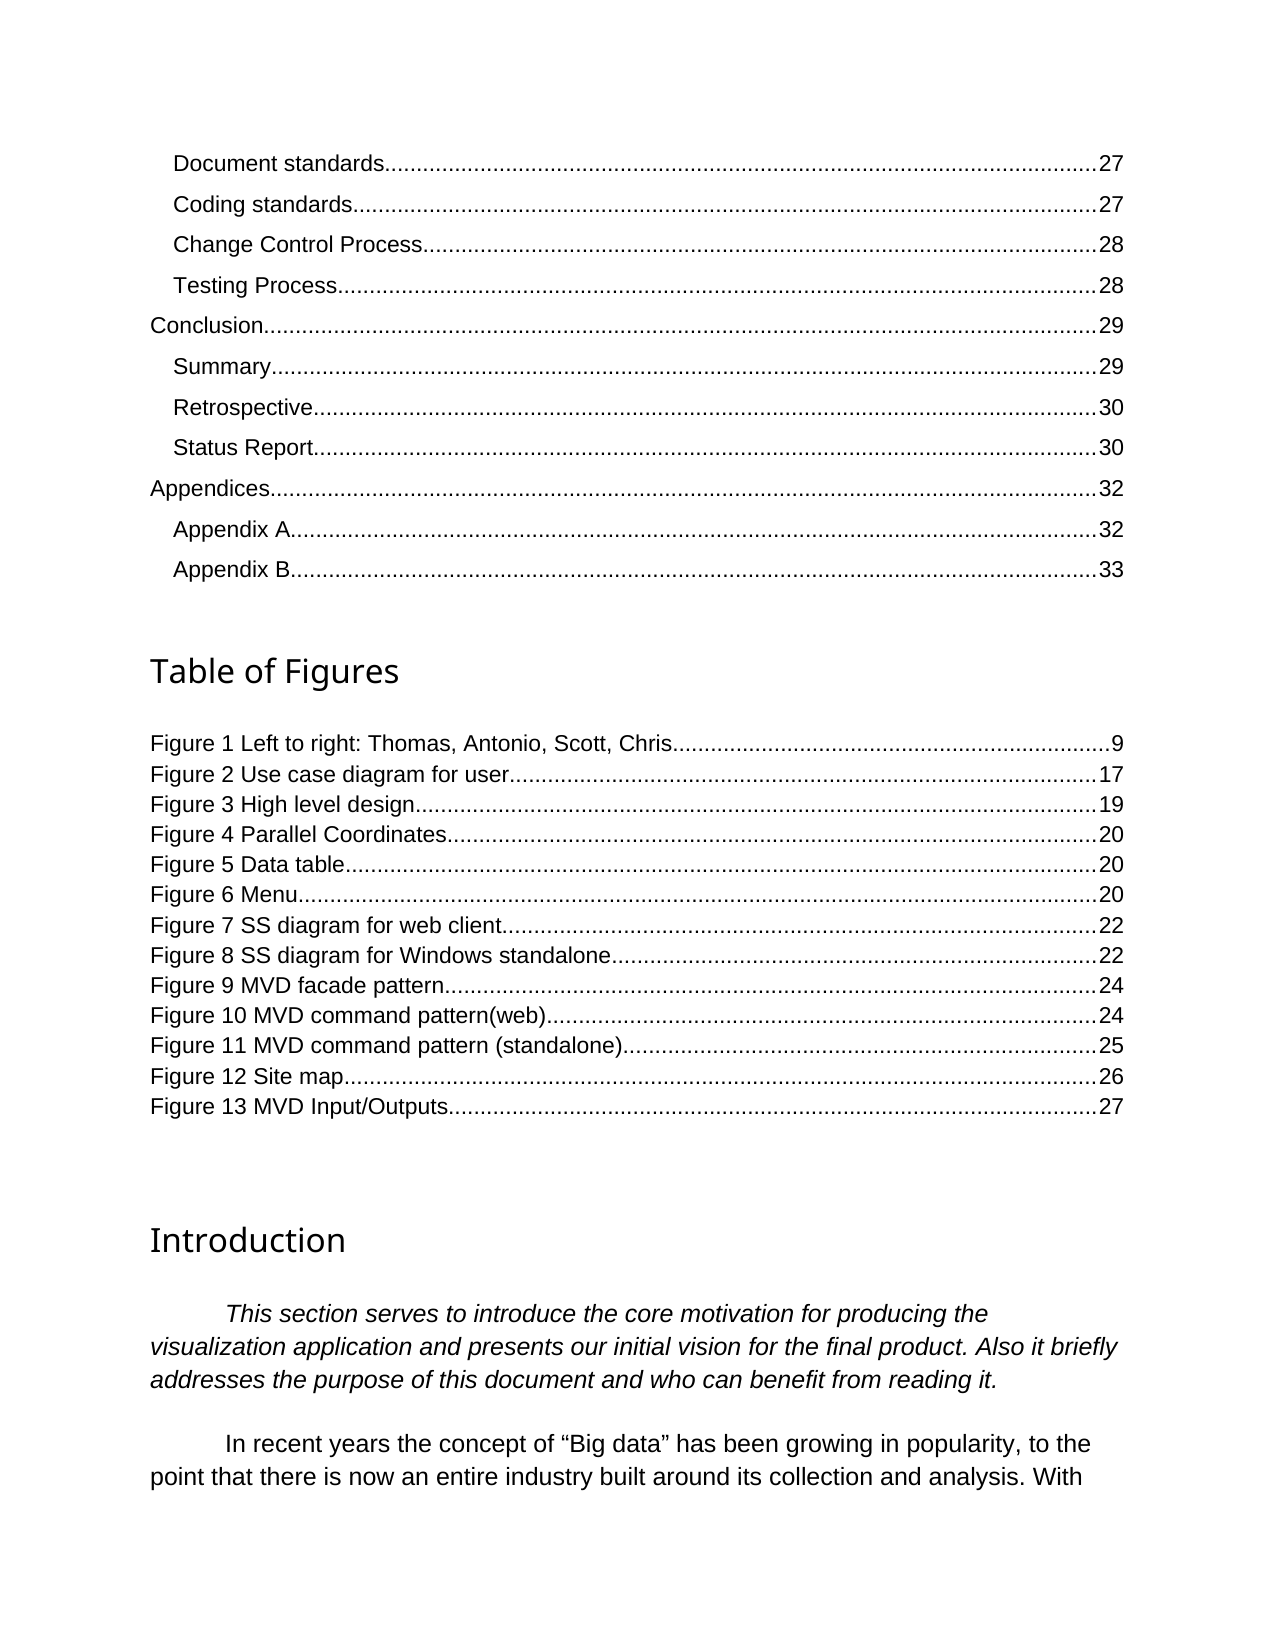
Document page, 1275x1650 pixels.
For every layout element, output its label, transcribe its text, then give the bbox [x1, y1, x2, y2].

text Figure 9 MVD facade pattern 24 [150, 972, 1125, 998]
text Figure 10 MVD command pattern(web) 24 [150, 1002, 1125, 1028]
text Figure 5 Data table 20 [150, 851, 1125, 877]
text This section serves to introduce the core motivation for producing the visualization application and presents our initial vision for the final product. Also it briefly addresses the purpose of this document and who can benefit from reading it. [150, 1299, 1125, 1394]
text Figure 8 SS diagram for Windows standalone 22 [150, 942, 1125, 968]
text Figure 12 Site map 26 [150, 1063, 1125, 1089]
subtitle Introduction [150, 1217, 1125, 1262]
text Figure 7 SS diagram for web client 22 [150, 912, 1125, 938]
text Figure 11 MVD command pattern (standalone) 25 [150, 1032, 1125, 1059]
text Figure 2 Use case diagram for user 17 [150, 761, 1125, 787]
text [150, 1428, 1125, 1490]
text Figure 6 Menu 20 [150, 881, 1125, 908]
text Figure 1 Left to right: Thomas, Antonio, Scott, Chris 9 [150, 730, 1125, 757]
text Figure 3 High level design 19 [150, 791, 1125, 817]
text Figure 4 Parallel Coordinates 20 [150, 821, 1125, 847]
text Figure 13 MVD Input/Outputs 27 [150, 1093, 1125, 1119]
